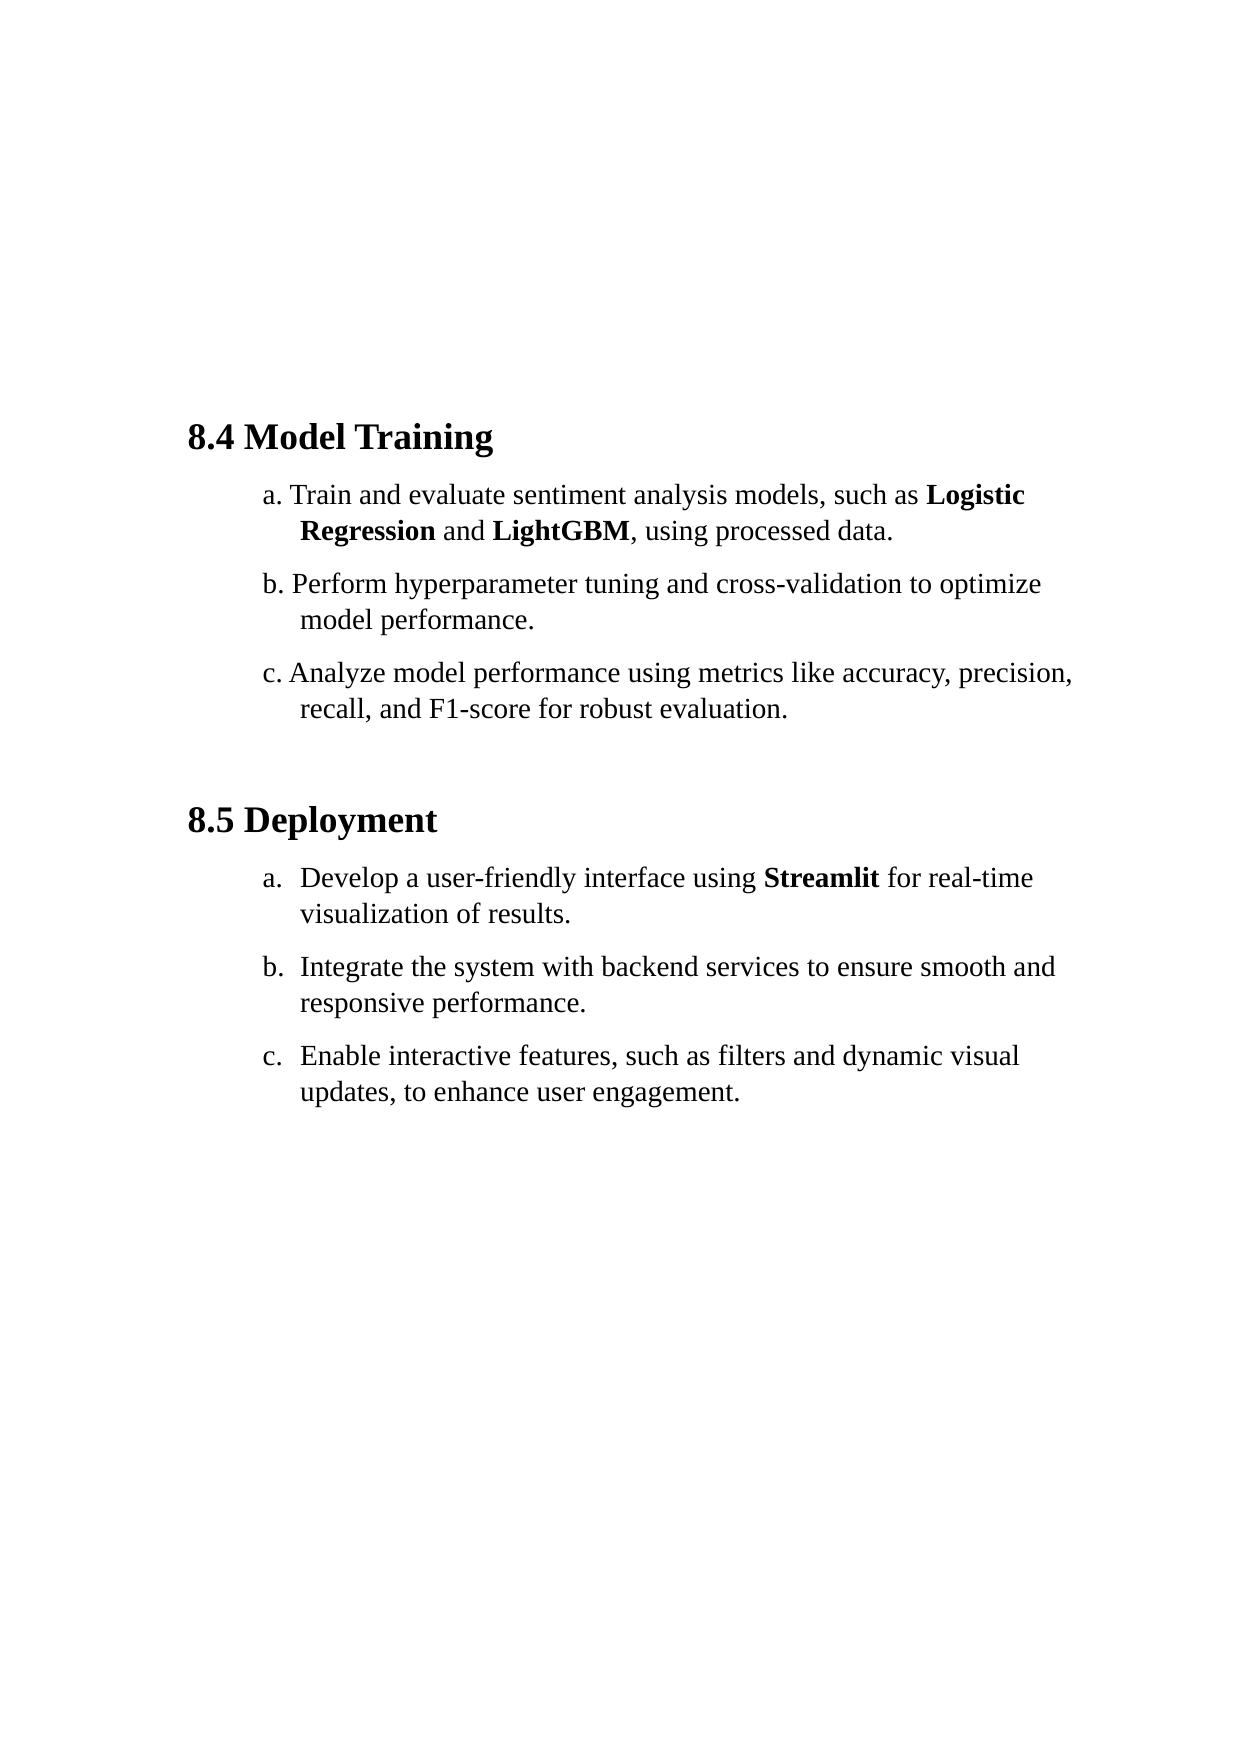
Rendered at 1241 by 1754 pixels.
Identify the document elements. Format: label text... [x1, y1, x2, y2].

text 8.5 Deployment [187, 797, 1090, 840]
text c. Analyze model performance using metrics like accuracy, precision, recall, and F1-score for robust evaluation. [262, 655, 1090, 725]
list Enable interactive features, such as filters and dynamic visual updates, to enhance user engagement. [262, 1038, 1090, 1108]
list Integrate the system with backend services to ensure smooth and responsive performance. [262, 949, 1090, 1019]
text b. Perform hyperparameter tuning and cross-validation to optimize model performance. [262, 566, 1090, 636]
text a. Train and evaluate sentiment analysis models, such as Logistic Regression and LightGBM, using processed data. [262, 477, 1090, 547]
text 8.4 Model Training [187, 414, 1090, 457]
list Develop a user-friendly interface using Streamlit for real-time visualization of results. [262, 860, 1090, 930]
